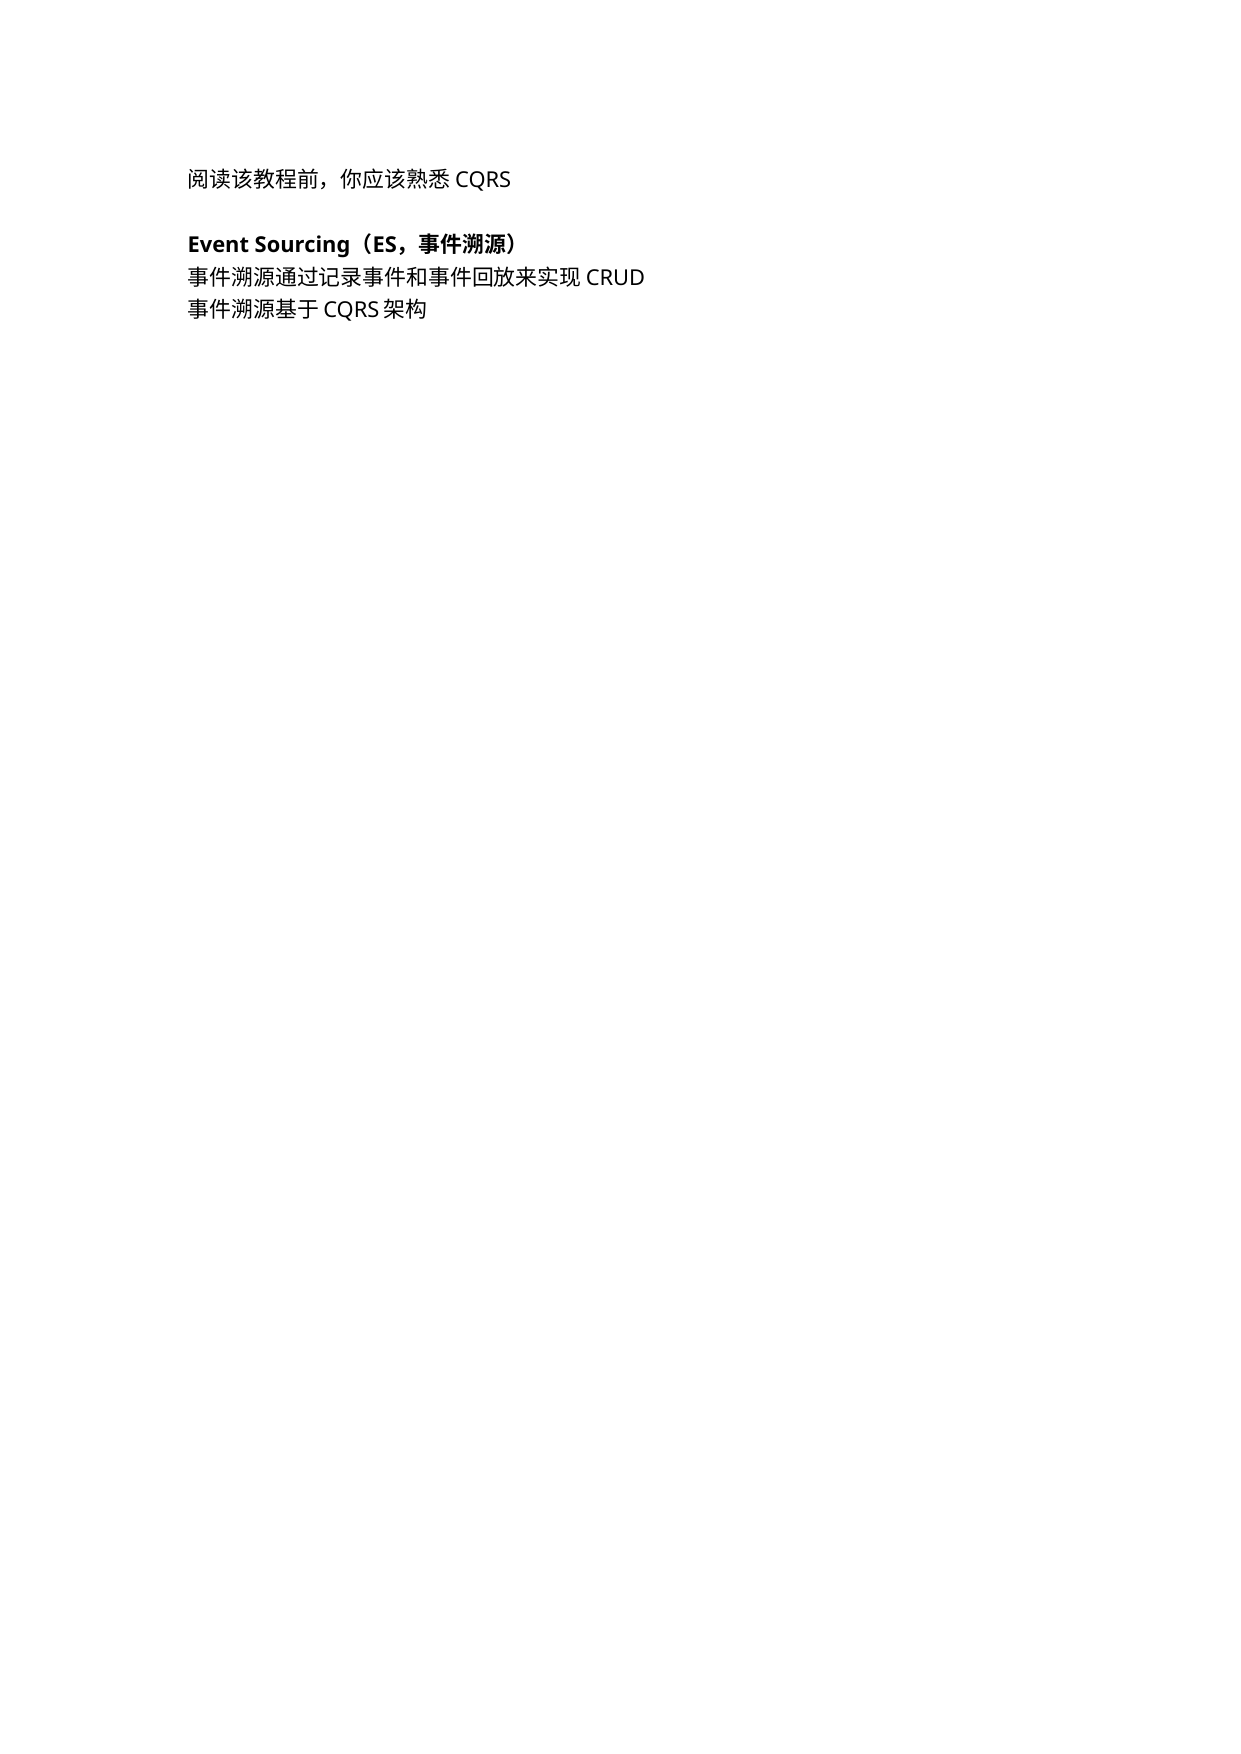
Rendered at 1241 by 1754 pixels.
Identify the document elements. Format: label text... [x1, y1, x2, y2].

text Event Sourcing（ES，事件溯源） [187, 227, 1053, 259]
text 阅读该教程前，你应该熟悉 CQRS [187, 162, 1053, 194]
text 事件溯源基于CQRS架构 [187, 292, 1053, 324]
text 事件溯源通过记录事件和事件回放来实现CRUD [187, 259, 1053, 292]
